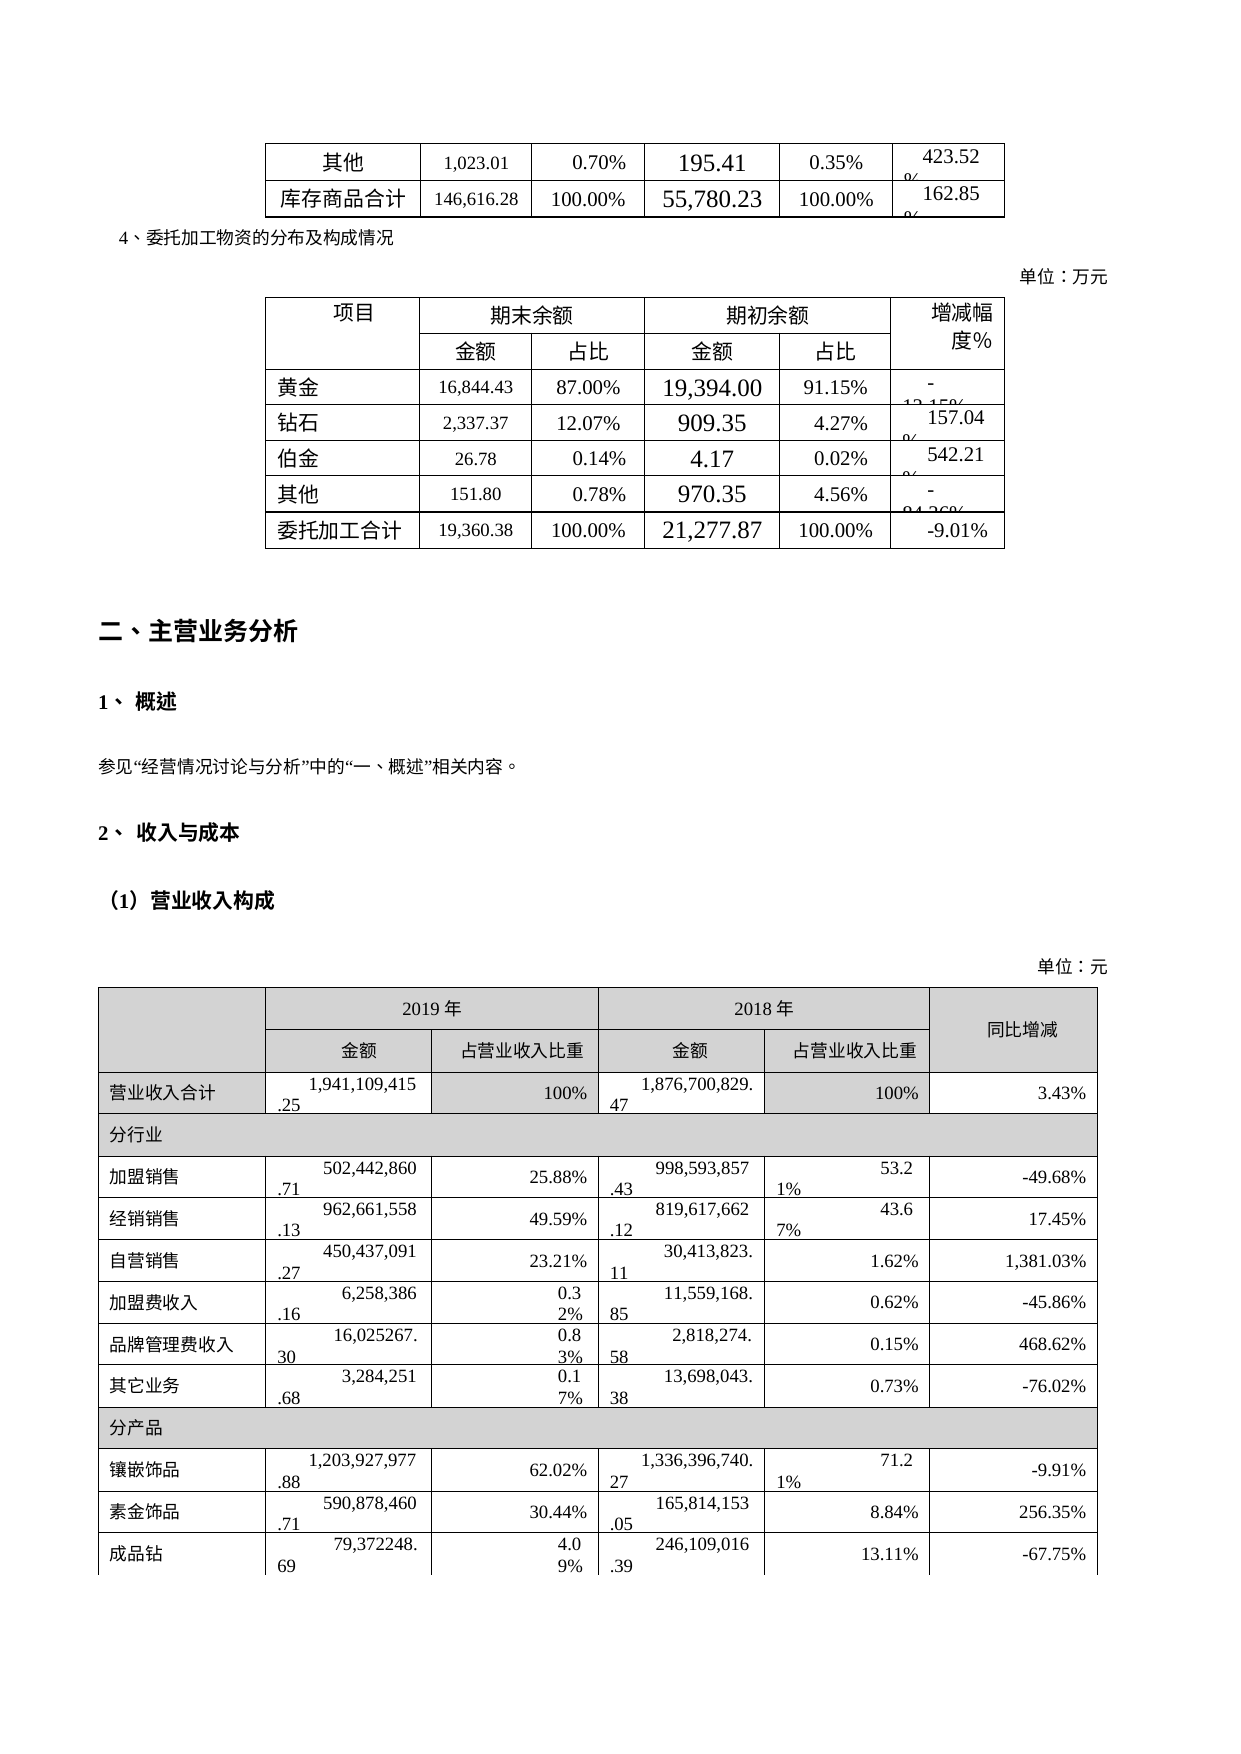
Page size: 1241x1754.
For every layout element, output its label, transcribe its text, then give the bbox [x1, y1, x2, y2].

subtitle （1）营业收入构成 [98, 887, 1172, 915]
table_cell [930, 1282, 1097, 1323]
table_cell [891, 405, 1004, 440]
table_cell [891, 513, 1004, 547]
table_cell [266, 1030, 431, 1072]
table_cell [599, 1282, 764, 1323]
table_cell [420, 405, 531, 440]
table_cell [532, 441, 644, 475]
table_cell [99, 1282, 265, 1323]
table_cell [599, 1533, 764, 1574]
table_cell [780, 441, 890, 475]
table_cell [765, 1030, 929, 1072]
subtitle 二、主营业务分析 [98, 613, 1172, 647]
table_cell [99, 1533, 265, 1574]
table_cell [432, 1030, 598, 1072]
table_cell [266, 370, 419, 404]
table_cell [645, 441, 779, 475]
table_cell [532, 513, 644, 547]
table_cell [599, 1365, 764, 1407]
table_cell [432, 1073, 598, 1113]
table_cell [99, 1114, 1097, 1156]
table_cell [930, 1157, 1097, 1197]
subtitle 2、 收入与成本 [98, 818, 1172, 847]
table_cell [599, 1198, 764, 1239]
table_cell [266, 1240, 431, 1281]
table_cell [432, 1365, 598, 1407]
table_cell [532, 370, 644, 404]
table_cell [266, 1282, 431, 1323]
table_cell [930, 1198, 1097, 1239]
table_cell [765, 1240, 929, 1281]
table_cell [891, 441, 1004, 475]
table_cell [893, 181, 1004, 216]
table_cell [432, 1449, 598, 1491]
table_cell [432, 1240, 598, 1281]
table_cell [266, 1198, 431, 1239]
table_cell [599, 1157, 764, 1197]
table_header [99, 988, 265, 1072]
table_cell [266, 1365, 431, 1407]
text 参见“经营情况讨论与分析”中的“一、概述”相关内容。 [98, 755, 1172, 779]
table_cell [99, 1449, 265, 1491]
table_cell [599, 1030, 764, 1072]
text 4、委托加工物资的分布及构成情况 [98, 226, 1172, 250]
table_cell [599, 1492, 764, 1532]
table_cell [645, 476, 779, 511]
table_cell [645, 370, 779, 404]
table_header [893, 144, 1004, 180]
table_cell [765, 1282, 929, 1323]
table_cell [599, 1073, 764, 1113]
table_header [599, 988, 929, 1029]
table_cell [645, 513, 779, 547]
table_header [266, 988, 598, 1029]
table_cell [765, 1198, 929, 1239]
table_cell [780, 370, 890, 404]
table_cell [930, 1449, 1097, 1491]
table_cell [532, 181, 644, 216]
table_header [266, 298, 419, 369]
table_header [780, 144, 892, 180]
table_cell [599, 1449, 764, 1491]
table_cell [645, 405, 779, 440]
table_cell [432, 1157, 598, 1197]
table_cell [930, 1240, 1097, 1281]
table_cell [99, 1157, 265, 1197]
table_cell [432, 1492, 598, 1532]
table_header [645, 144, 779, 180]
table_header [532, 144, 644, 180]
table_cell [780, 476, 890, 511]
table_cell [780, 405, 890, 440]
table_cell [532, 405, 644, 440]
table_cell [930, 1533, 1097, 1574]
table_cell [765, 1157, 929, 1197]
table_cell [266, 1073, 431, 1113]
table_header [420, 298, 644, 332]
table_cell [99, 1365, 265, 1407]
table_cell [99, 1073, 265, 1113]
text 单位：万元 [98, 264, 1108, 289]
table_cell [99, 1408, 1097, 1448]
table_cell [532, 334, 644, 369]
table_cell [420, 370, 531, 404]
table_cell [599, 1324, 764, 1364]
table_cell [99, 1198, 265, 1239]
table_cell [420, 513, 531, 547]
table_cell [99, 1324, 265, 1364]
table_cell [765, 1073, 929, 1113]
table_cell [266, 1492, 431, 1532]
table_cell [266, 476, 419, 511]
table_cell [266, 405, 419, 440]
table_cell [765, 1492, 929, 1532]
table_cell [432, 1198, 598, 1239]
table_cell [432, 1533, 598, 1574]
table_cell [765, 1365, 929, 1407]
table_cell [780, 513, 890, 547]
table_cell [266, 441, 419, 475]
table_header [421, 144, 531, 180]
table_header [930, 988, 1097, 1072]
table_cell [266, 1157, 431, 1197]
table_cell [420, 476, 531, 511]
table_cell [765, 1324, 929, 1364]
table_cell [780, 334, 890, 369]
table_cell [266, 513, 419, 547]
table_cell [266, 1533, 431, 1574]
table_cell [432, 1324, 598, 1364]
subtitle 1、 概述 [98, 687, 1172, 715]
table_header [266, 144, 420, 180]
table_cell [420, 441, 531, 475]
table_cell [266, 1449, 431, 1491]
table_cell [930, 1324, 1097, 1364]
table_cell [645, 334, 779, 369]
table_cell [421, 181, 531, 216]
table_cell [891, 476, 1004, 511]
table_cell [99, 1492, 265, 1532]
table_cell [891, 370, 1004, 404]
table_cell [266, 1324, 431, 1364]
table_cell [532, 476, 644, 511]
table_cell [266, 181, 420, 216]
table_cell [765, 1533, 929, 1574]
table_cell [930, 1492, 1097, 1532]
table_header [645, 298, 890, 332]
text 单位：元 [98, 954, 1108, 979]
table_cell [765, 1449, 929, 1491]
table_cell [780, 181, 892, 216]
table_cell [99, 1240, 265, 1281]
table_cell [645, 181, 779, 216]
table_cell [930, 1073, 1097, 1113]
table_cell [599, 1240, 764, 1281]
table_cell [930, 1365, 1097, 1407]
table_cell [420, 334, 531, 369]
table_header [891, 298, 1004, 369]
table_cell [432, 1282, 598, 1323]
